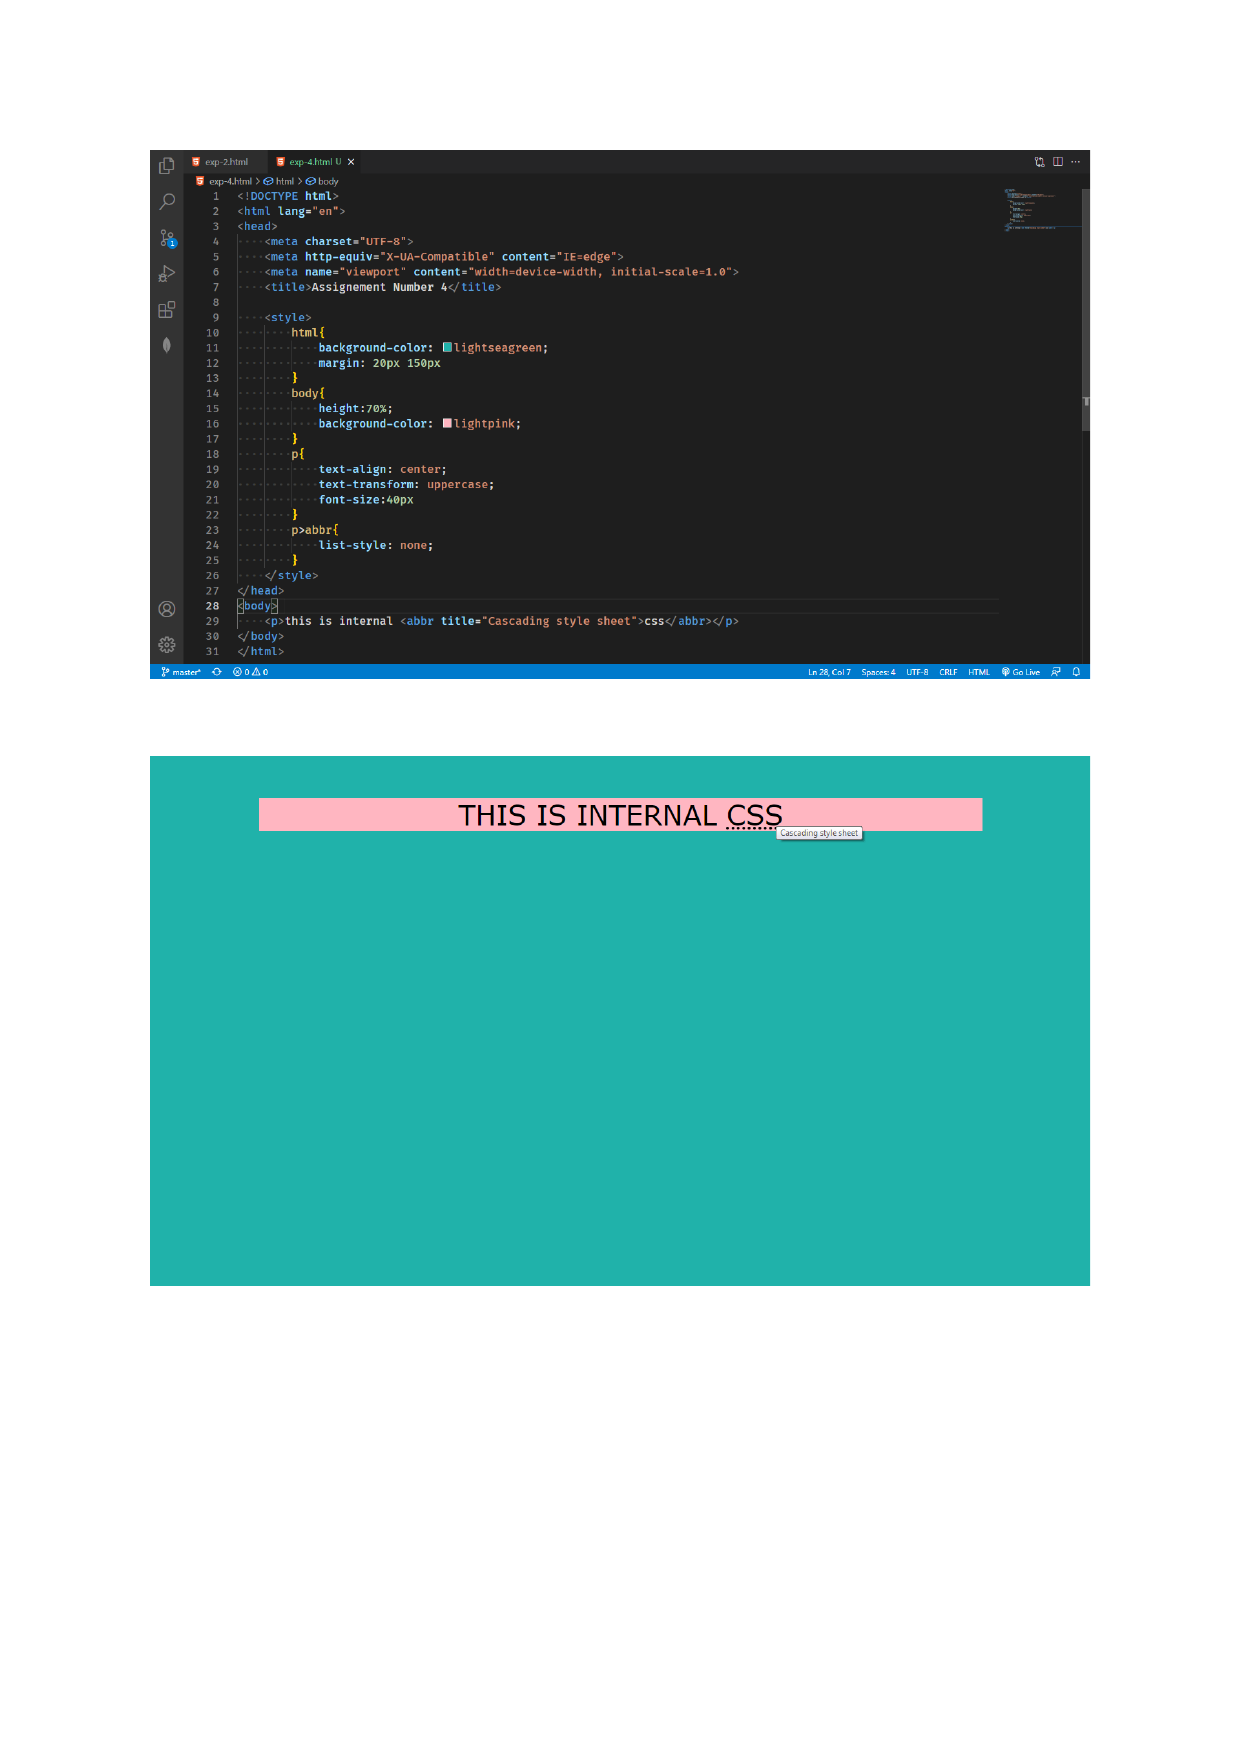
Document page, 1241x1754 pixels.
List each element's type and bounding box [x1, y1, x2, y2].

picture [150, 756, 1091, 1286]
picture [150, 150, 1091, 679]
